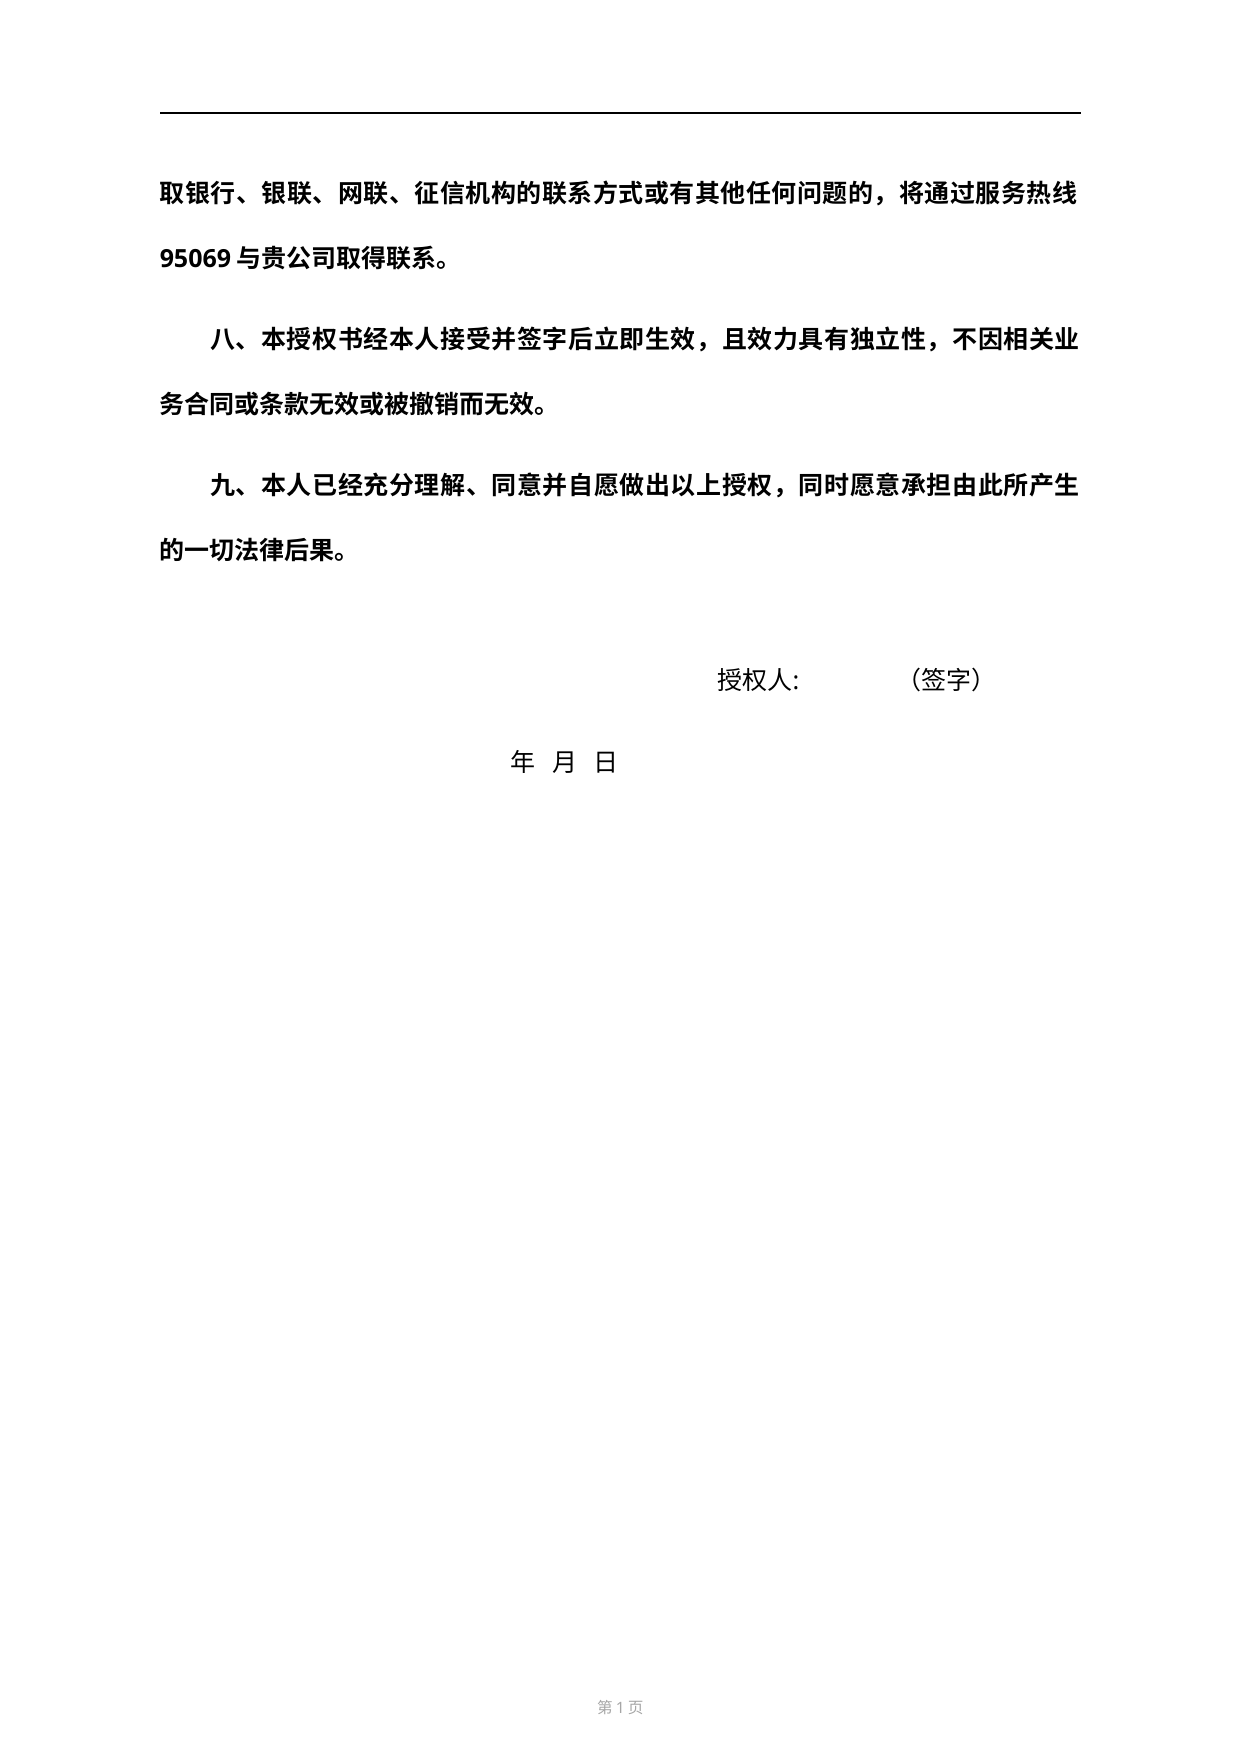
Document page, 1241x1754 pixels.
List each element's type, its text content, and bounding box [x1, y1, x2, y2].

text 年 月 日 [159, 728, 1081, 793]
text 授权人: （签字） [136, 646, 1104, 711]
text 八、本授权书经本人接受并签字后立即生效，且效力具有独立性，不因相关业务合同或条款无效或被撤销而无效。 [159, 305, 1081, 435]
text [159, 159, 1081, 289]
text 九、本人已经充分理解、同意并自愿做出以上授权，同时愿意承担由此所产生的一切法律后果。 [159, 451, 1081, 581]
